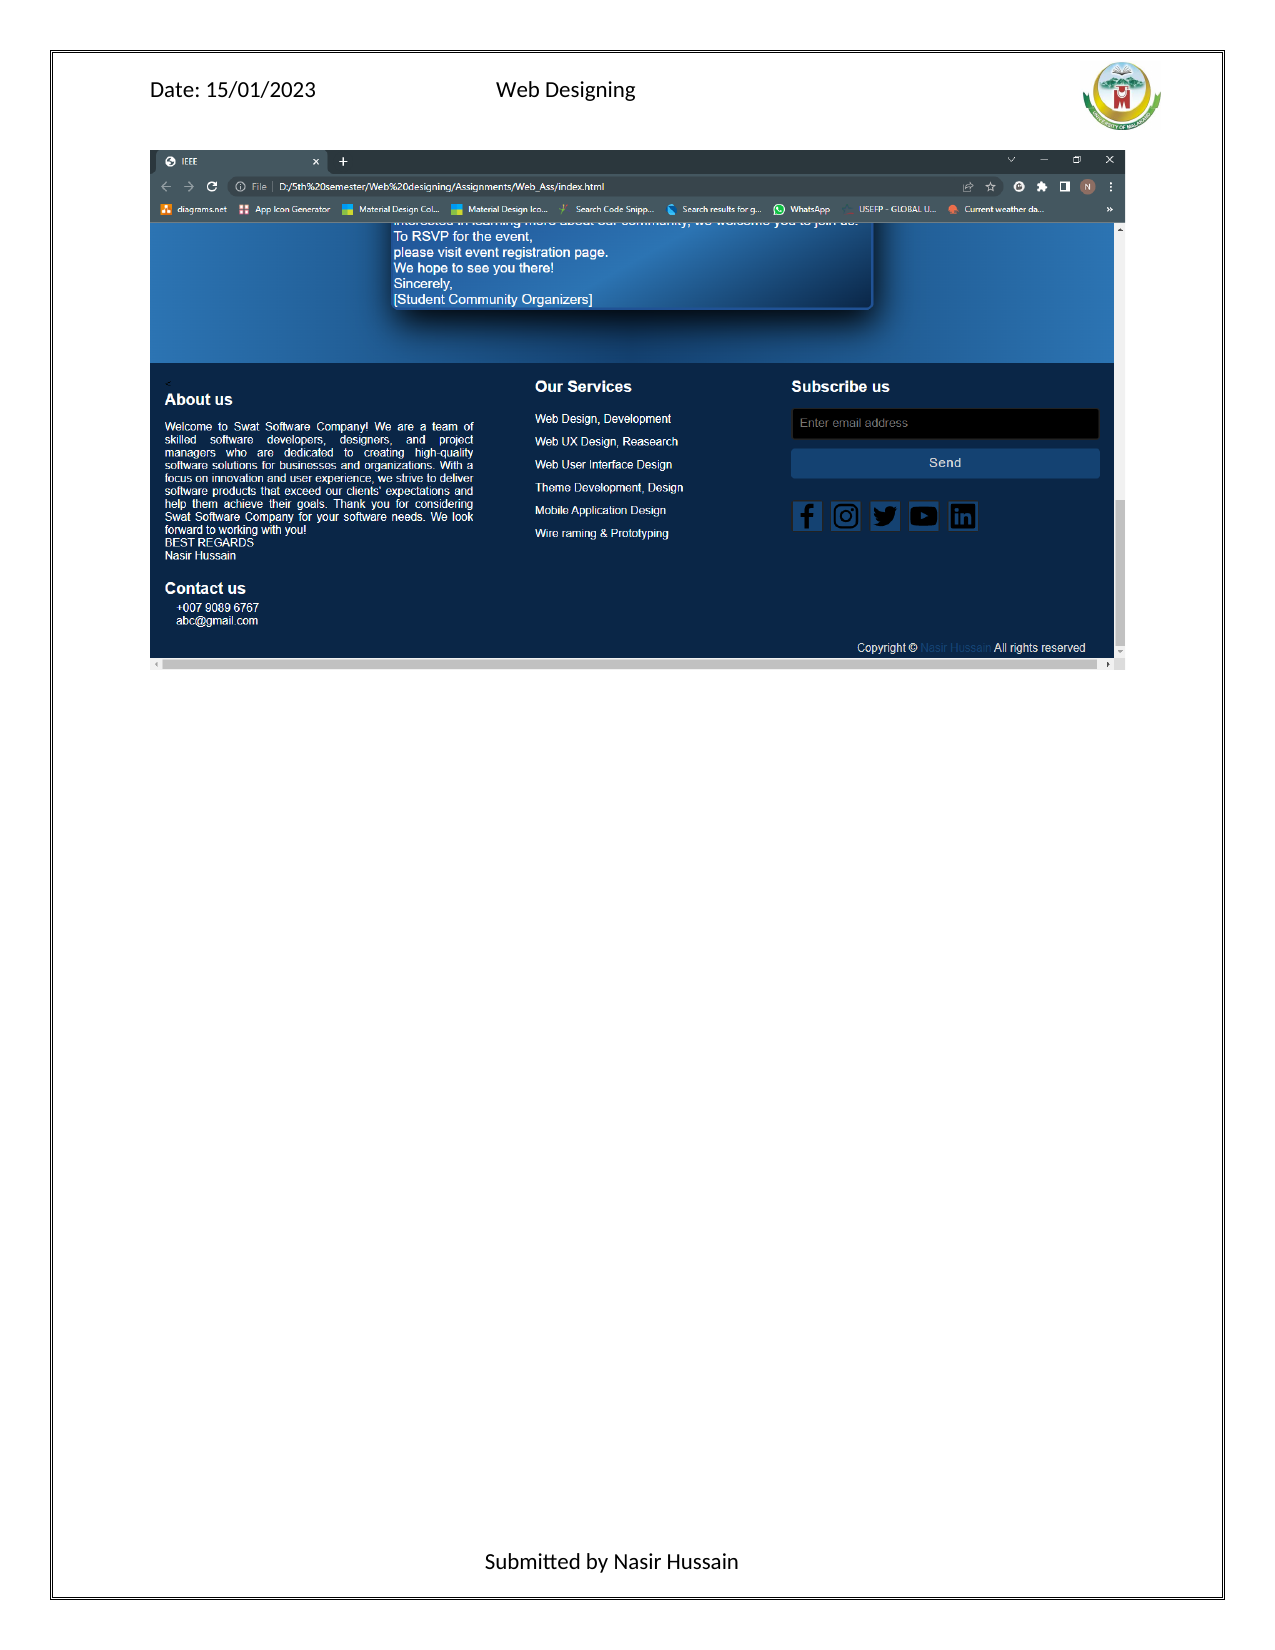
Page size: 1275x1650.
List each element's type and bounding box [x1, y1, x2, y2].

picture [1079, 61, 1161, 130]
picture [150, 150, 1125, 670]
